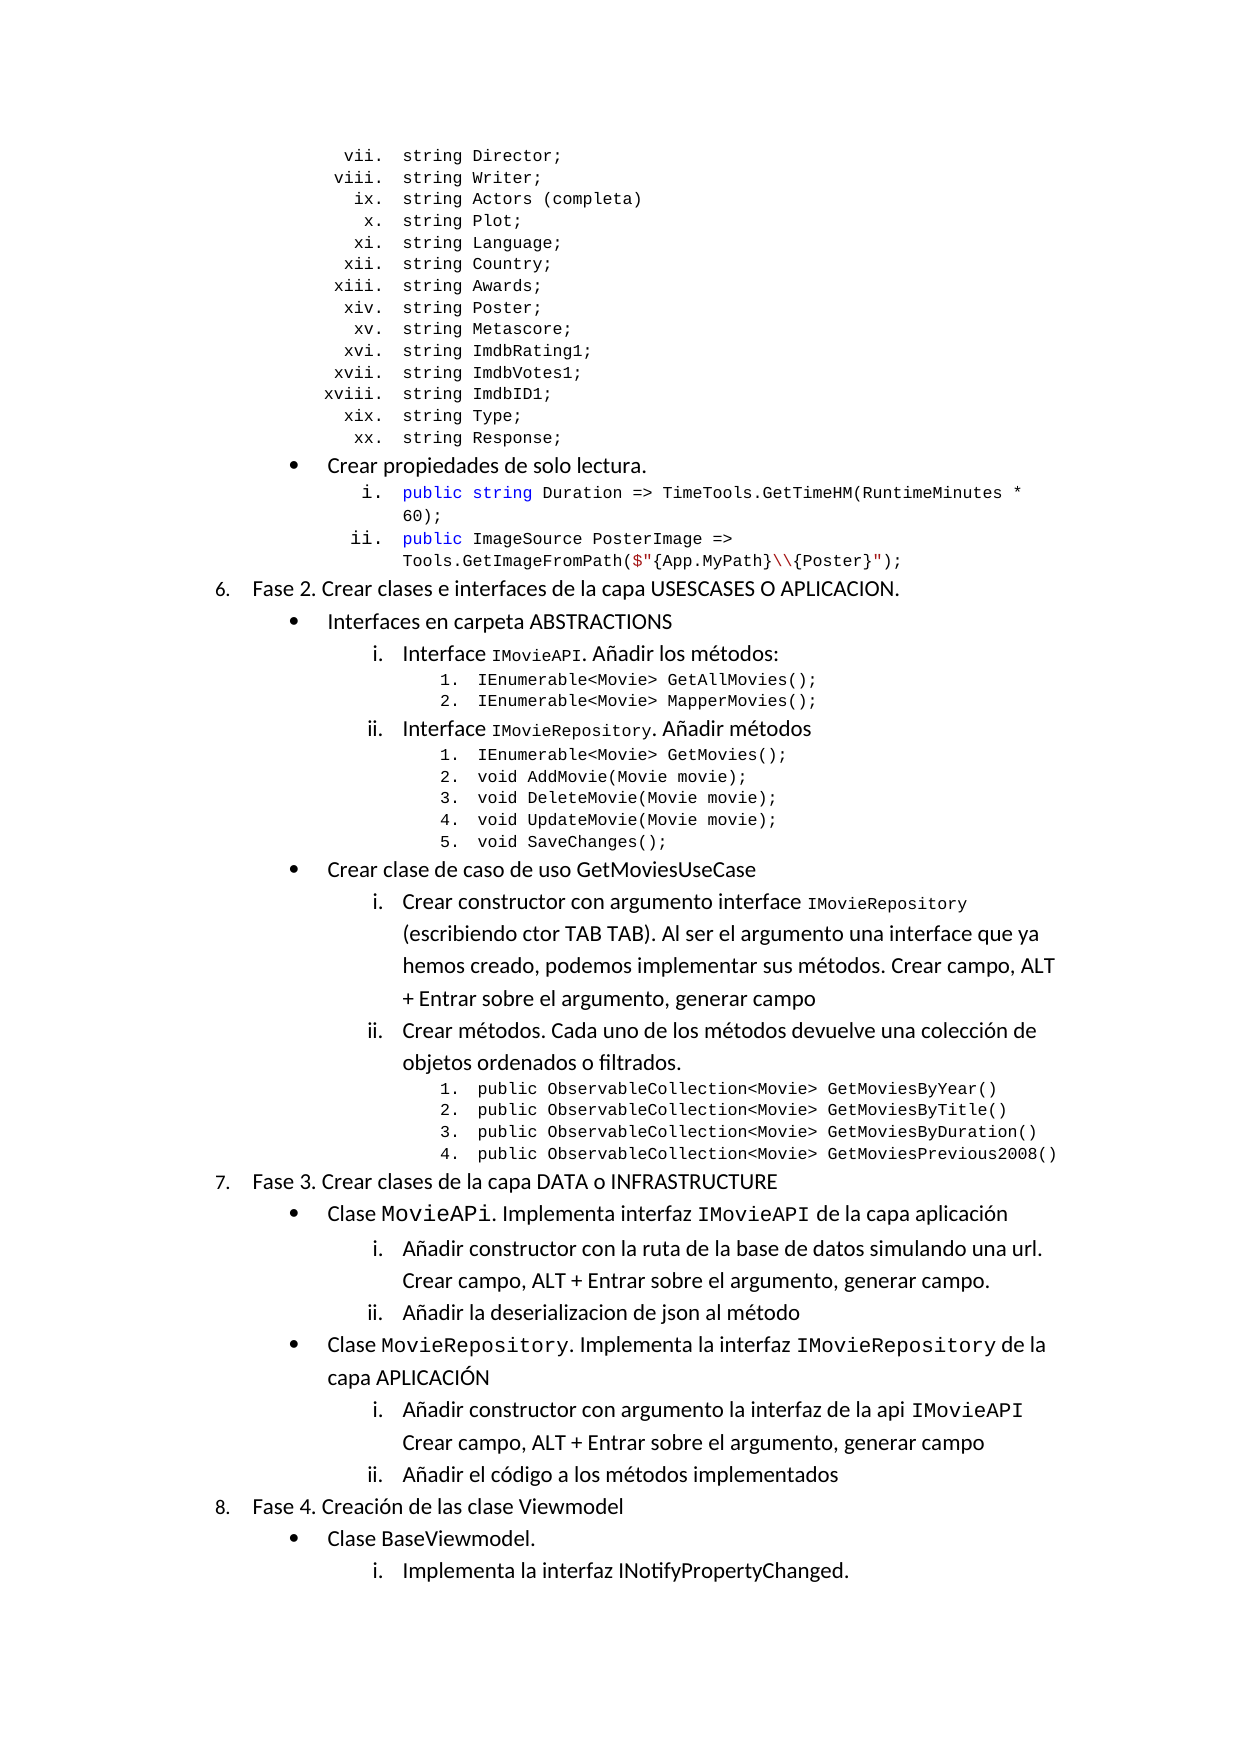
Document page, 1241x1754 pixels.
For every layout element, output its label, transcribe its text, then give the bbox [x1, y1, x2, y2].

list string Language; [383, 234, 1063, 253]
list string Writer; [383, 169, 1063, 188]
list string Awards; [383, 278, 1063, 296]
list string Plot; [383, 213, 1063, 231]
list public string Duration => TimeTools.GetTimeHM(RuntimeMinutes * 60); [383, 483, 1063, 526]
list Añadir la deserializacion de json al método [383, 1298, 1063, 1326]
list string Actors (completa) [383, 191, 1063, 210]
list Fase 2. Crear clases e interfaces de la capa USESCASES O APLICACION. [215, 574, 1063, 603]
list string Poster; [383, 299, 1063, 318]
list Fase 4. Creación de las clase Viewmodel [215, 1492, 1063, 1520]
list public ImageSource PosterImage => Tools.GetImageFromPath($"{App.MyPath}\\{Poster}"); [383, 529, 1063, 572]
list public ObservableCollection<Movie> GetMoviesByTitle() [440, 1102, 1063, 1121]
list Añadir el código a los métodos implementados [383, 1460, 1063, 1488]
list Crear clase de caso de uso GetMoviesUseCase [290, 855, 1063, 883]
list public ObservableCollection<Movie> GetMoviesByDuration() [440, 1124, 1063, 1142]
list string Director; [383, 148, 1063, 166]
list public ObservableCollection<Movie> GetMoviesPrevious2008() [440, 1145, 1063, 1164]
list Añadir constructor con la ruta de la base de datos simulando una url. Crear campo, ALT + Entrar sobre el argumento, generar campo. [383, 1234, 1063, 1294]
list void DeleteMovie(Movie movie); [440, 790, 1063, 809]
list Clase MovieAPi. Implementa interfaz IMovieAPI de la capa aplicación [290, 1199, 1063, 1228]
list Crear constructor con argumento interface IMovieRepository (escribiendo ctor TAB TAB). Al ser el argumento una interface que ya hemos creado, podemos implementar sus métodos. Crear campo, ALT + Entrar sobre el argumento, generar campo [383, 887, 1063, 1012]
list void SaveChanges(); [440, 833, 1063, 852]
list void AddMovie(Movie movie); [440, 768, 1063, 787]
list IEnumerable<Movie> GetAllMovies(); [440, 671, 1063, 690]
list Interfaces en carpeta ABSTRACTIONS [290, 607, 1063, 635]
list public ObservableCollection<Movie> GetMoviesByYear() [440, 1080, 1063, 1099]
list Clase MovieRepository. Implementa la interfaz IMovieRepository de la capa APLICACIÓN [290, 1330, 1063, 1391]
list IEnumerable<Movie> MapperMovies(); [440, 693, 1063, 712]
list Clase BaseViewmodel. [290, 1524, 1063, 1552]
list void UpdateMovie(Movie movie); [440, 812, 1063, 831]
list Añadir constructor con argumento la interfaz de la api IMovieAPI Crear campo, ALT + Entrar sobre el argumento, generar campo [383, 1395, 1063, 1456]
list string Metascore; [383, 321, 1063, 340]
list string ImdbVotes1; [383, 364, 1063, 383]
list IEnumerable<Movie> GetMovies(); [440, 747, 1063, 766]
list Interface IMovieAPI. Añadir los métodos: [383, 639, 1063, 667]
list string ImdbRating1; [383, 343, 1063, 361]
list string ImdbID1; [383, 386, 1063, 405]
list Crear métodos. Cada uno de los métodos devuelve una colección de objetos ordenados o filtrados. [383, 1016, 1063, 1076]
list Implementa la interfaz INotifyPropertyChanged. [383, 1557, 1063, 1584]
list Fase 3. Crear clases de la capa DATA o INFRASTRUCTURE [215, 1167, 1063, 1195]
list Interface IMovieRepository. Añadir métodos [383, 714, 1063, 742]
list string Type; [383, 408, 1063, 426]
list string Response; [383, 429, 1063, 448]
list Crear propiedades de solo lectura. [290, 451, 1063, 479]
list string Country; [383, 256, 1063, 275]
